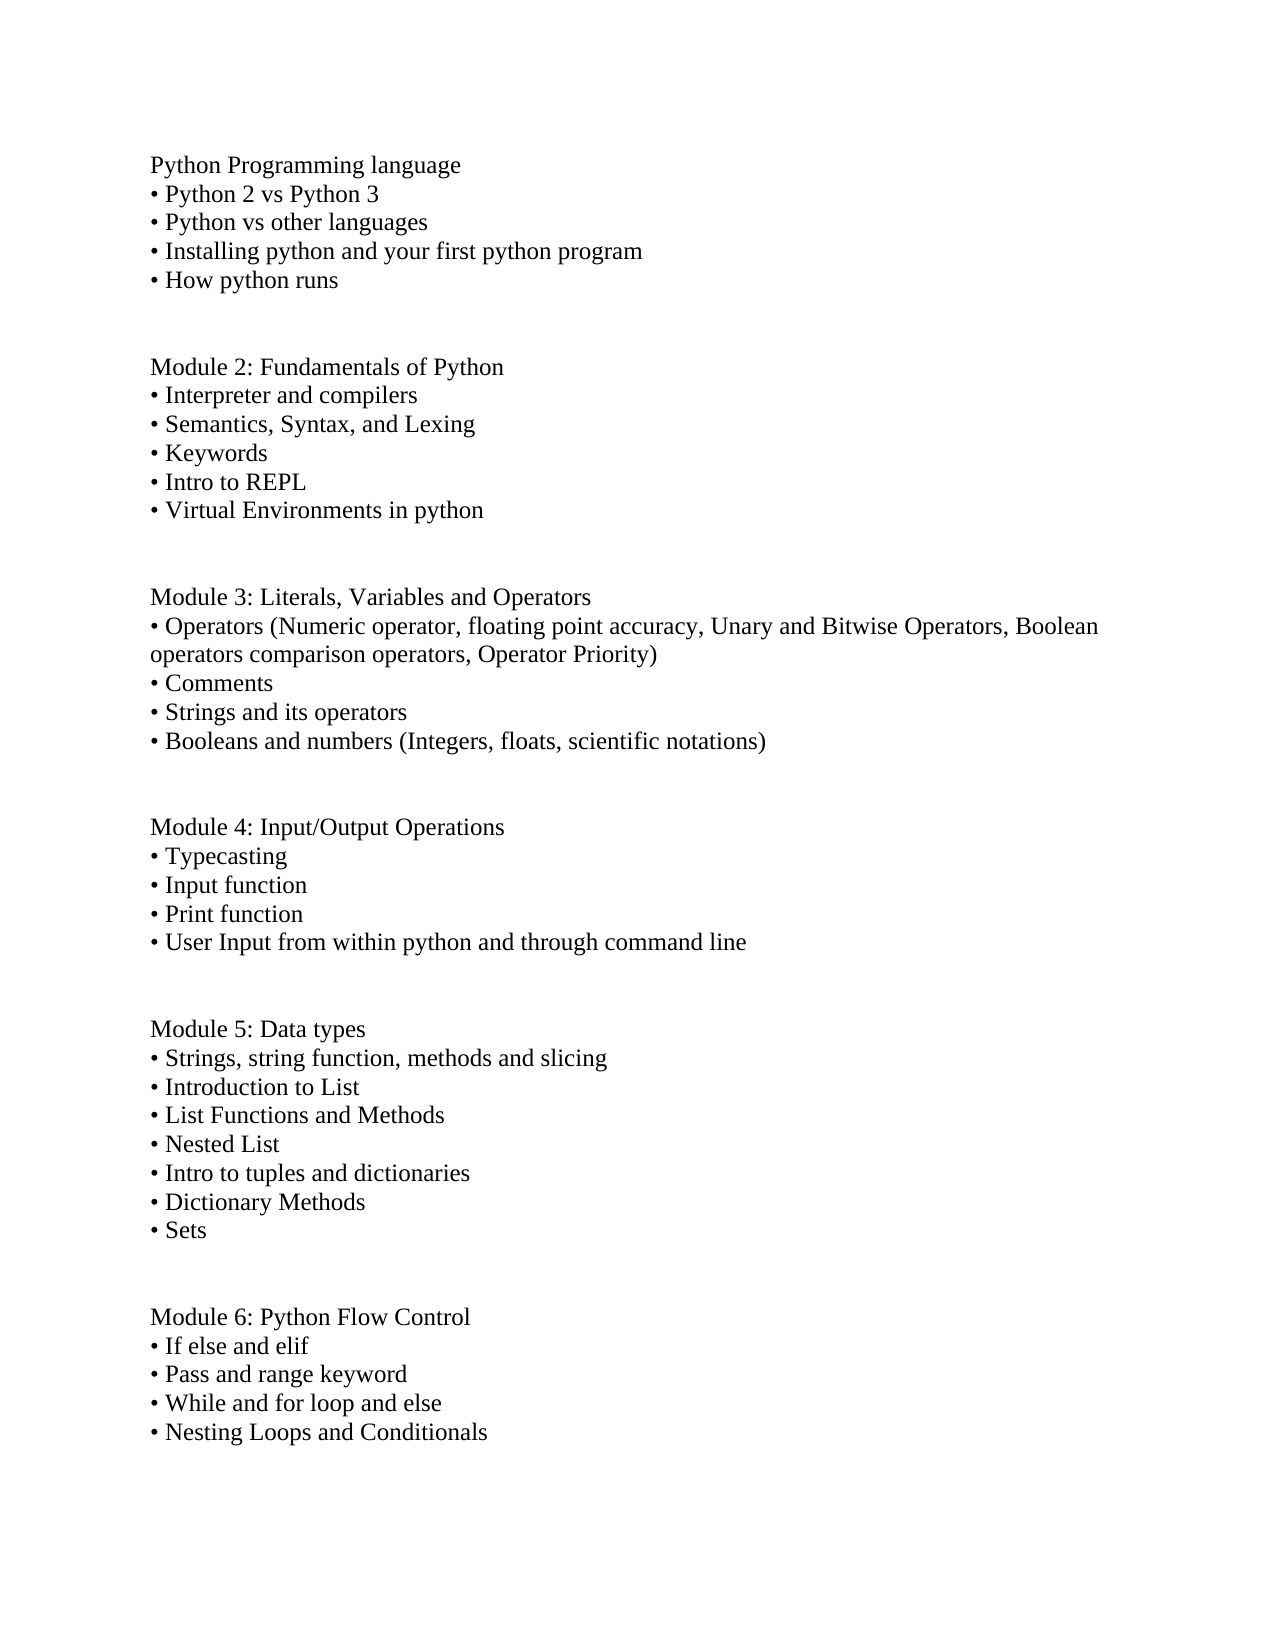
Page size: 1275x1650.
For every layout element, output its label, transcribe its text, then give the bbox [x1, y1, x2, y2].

text Module 3: Literals, Variables and Operators • Operators (Numeric operator, floating point accuracy, Unary and Bitwise Operators, Boolean operators comparison operators, Operator Priority) • Comments • Strings and its operators • Booleans and numbers (Integers, floats, scientific notations) [150, 553, 1125, 754]
text Module 4: Input/Output Operations • Typecasting • Input function • Print function • User Input from within python and through command line [150, 784, 1125, 956]
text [150, 1273, 1125, 1446]
text Module 2: Fundamentals of Python • Interpreter and compilers • Semantics, Syntax, and Lexing • Keywords • Intro to REPL • Virtual Environments in python [150, 323, 1125, 524]
text Python Programming language • Python 2 vs Python 3 • Python vs other languages • Installing python and your first python program • How python runs [150, 150, 1125, 294]
text Module 5: Data types • Strings, string function, methods and slicing • Introduction to List • List Functions and Methods • Nested List • Intro to tuples and dictionaries • Dictionary Methods • Sets [150, 985, 1125, 1244]
